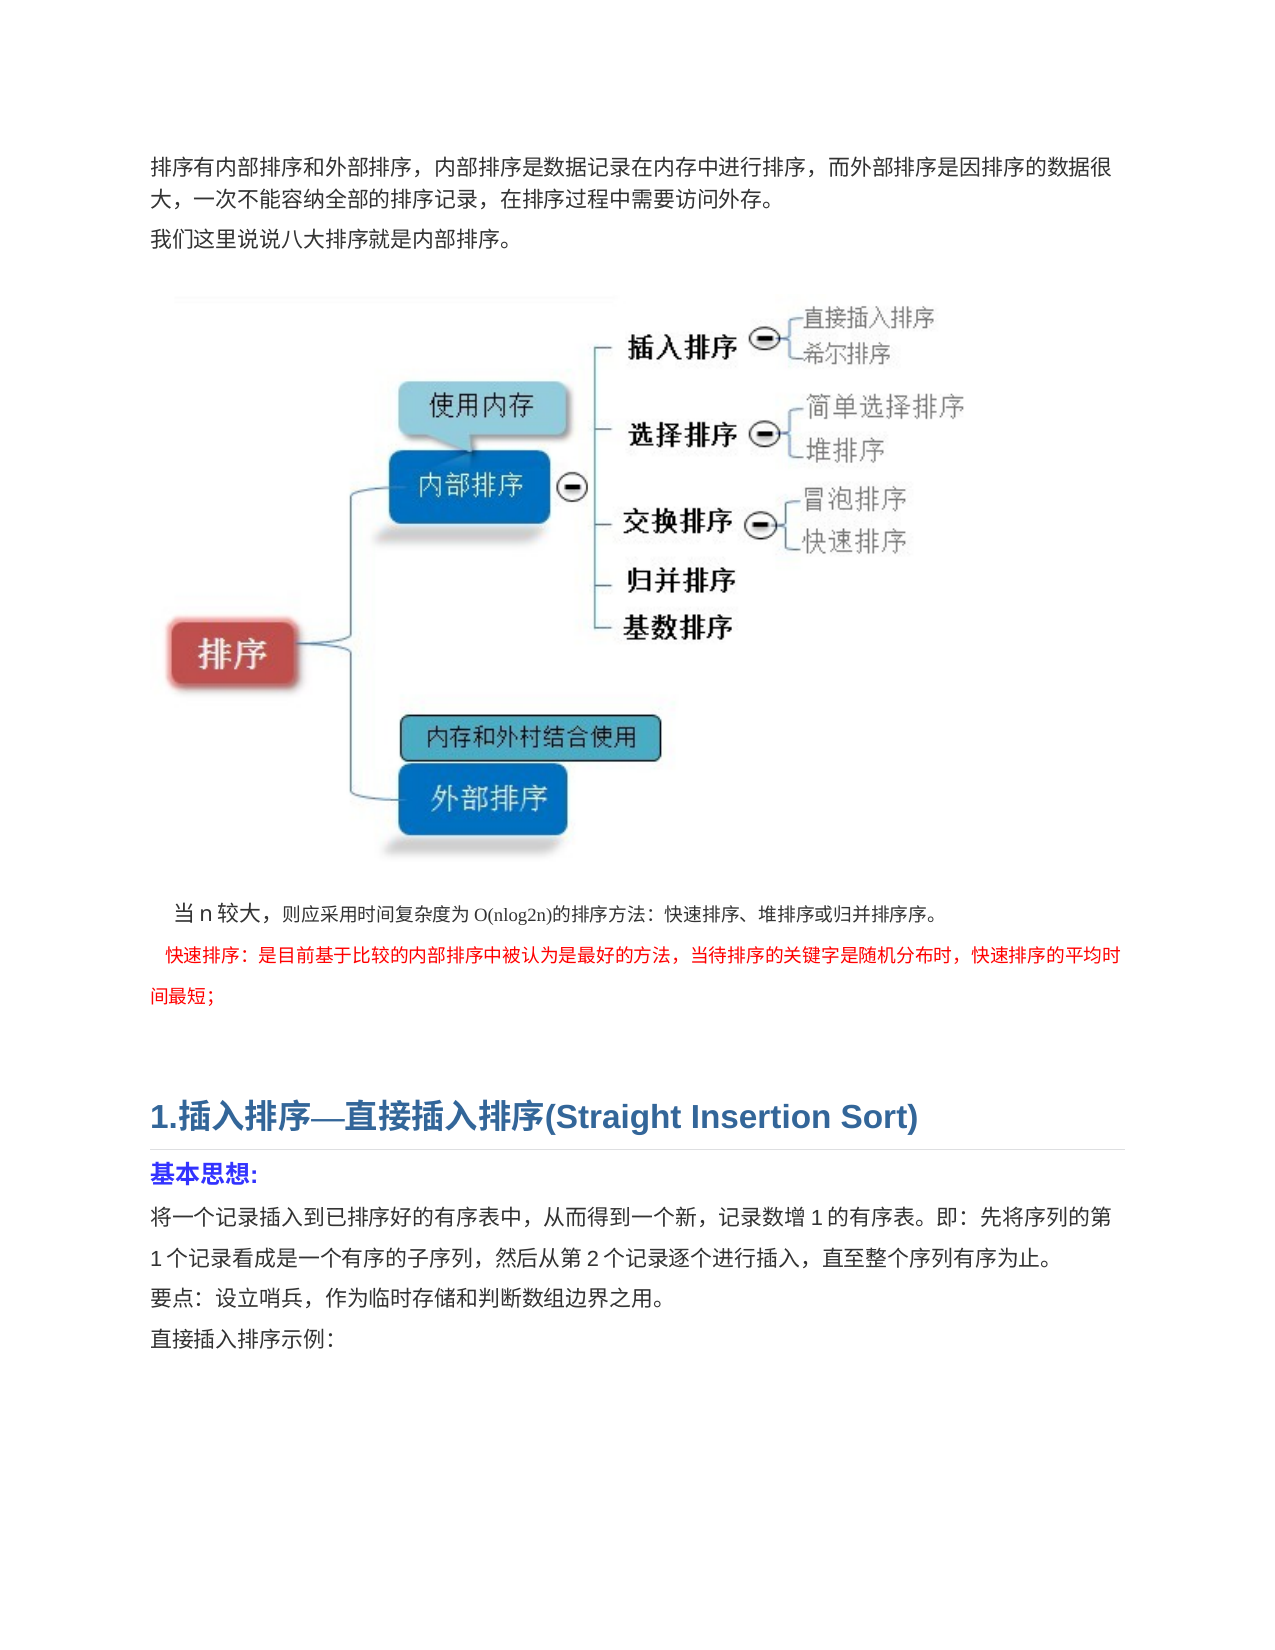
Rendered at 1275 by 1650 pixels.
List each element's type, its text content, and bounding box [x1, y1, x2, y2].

text 要点：设立哨兵，作为临时存储和判断数组边界之用。 [150, 1272, 1125, 1313]
text 快速排序：是目前基于比较的内部排序中被认为是最好的方法，当待排序的关键字是随机分布时，快速排序的平均时间最短； [150, 928, 1125, 1009]
picture [150, 294, 976, 862]
text 当n较大，则应采用时间复杂度为O(nlog2n)的排序方法：快速排序、堆排序或归并排序序。 [150, 887, 1125, 928]
text 直接插入排序示例： [150, 1313, 1125, 1353]
text 1.插入排序—直接插入排序(Straight Insertion Sort) [150, 1090, 1125, 1149]
text 排序有内部排序和外部排序，内部排序是数据记录在内存中进行排序，而外部排序是因排序的数据很大，一次不能容纳全部的排序记录，在排序过程中需要访问外存。 [784, 150, 1125, 213]
text 将一个记录插入到已排序好的有序表中，从而得到一个新，记录数增1的有序表。即：先将序列的第1个记录看成是一个有序的子序列，然后从第2个记录逐个进行插入，直至整个序列有序为止。 [150, 1191, 1125, 1272]
text 基本思想: [150, 1150, 1125, 1191]
text 我们这里说说八大排序就是内部排序。 [150, 213, 1125, 294]
